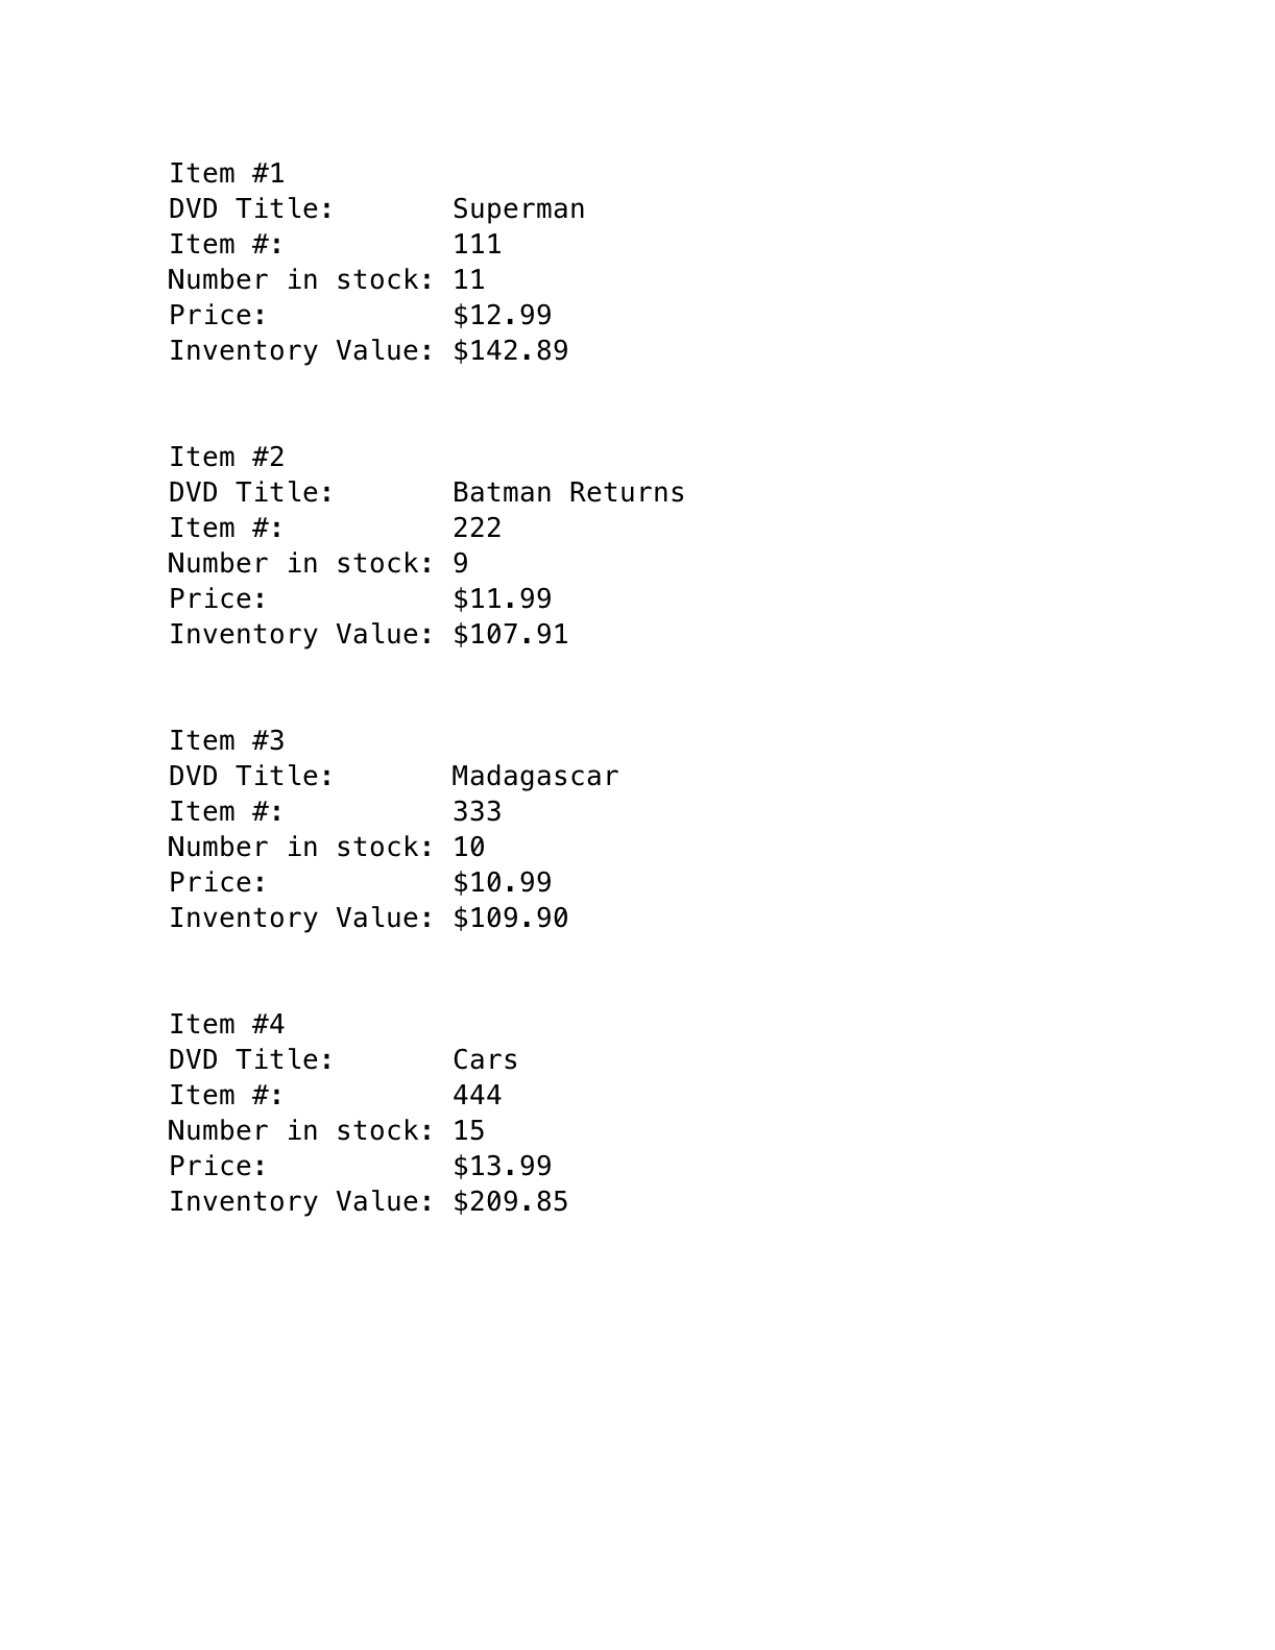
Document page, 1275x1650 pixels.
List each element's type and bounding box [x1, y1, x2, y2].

picture [150, 150, 849, 1239]
